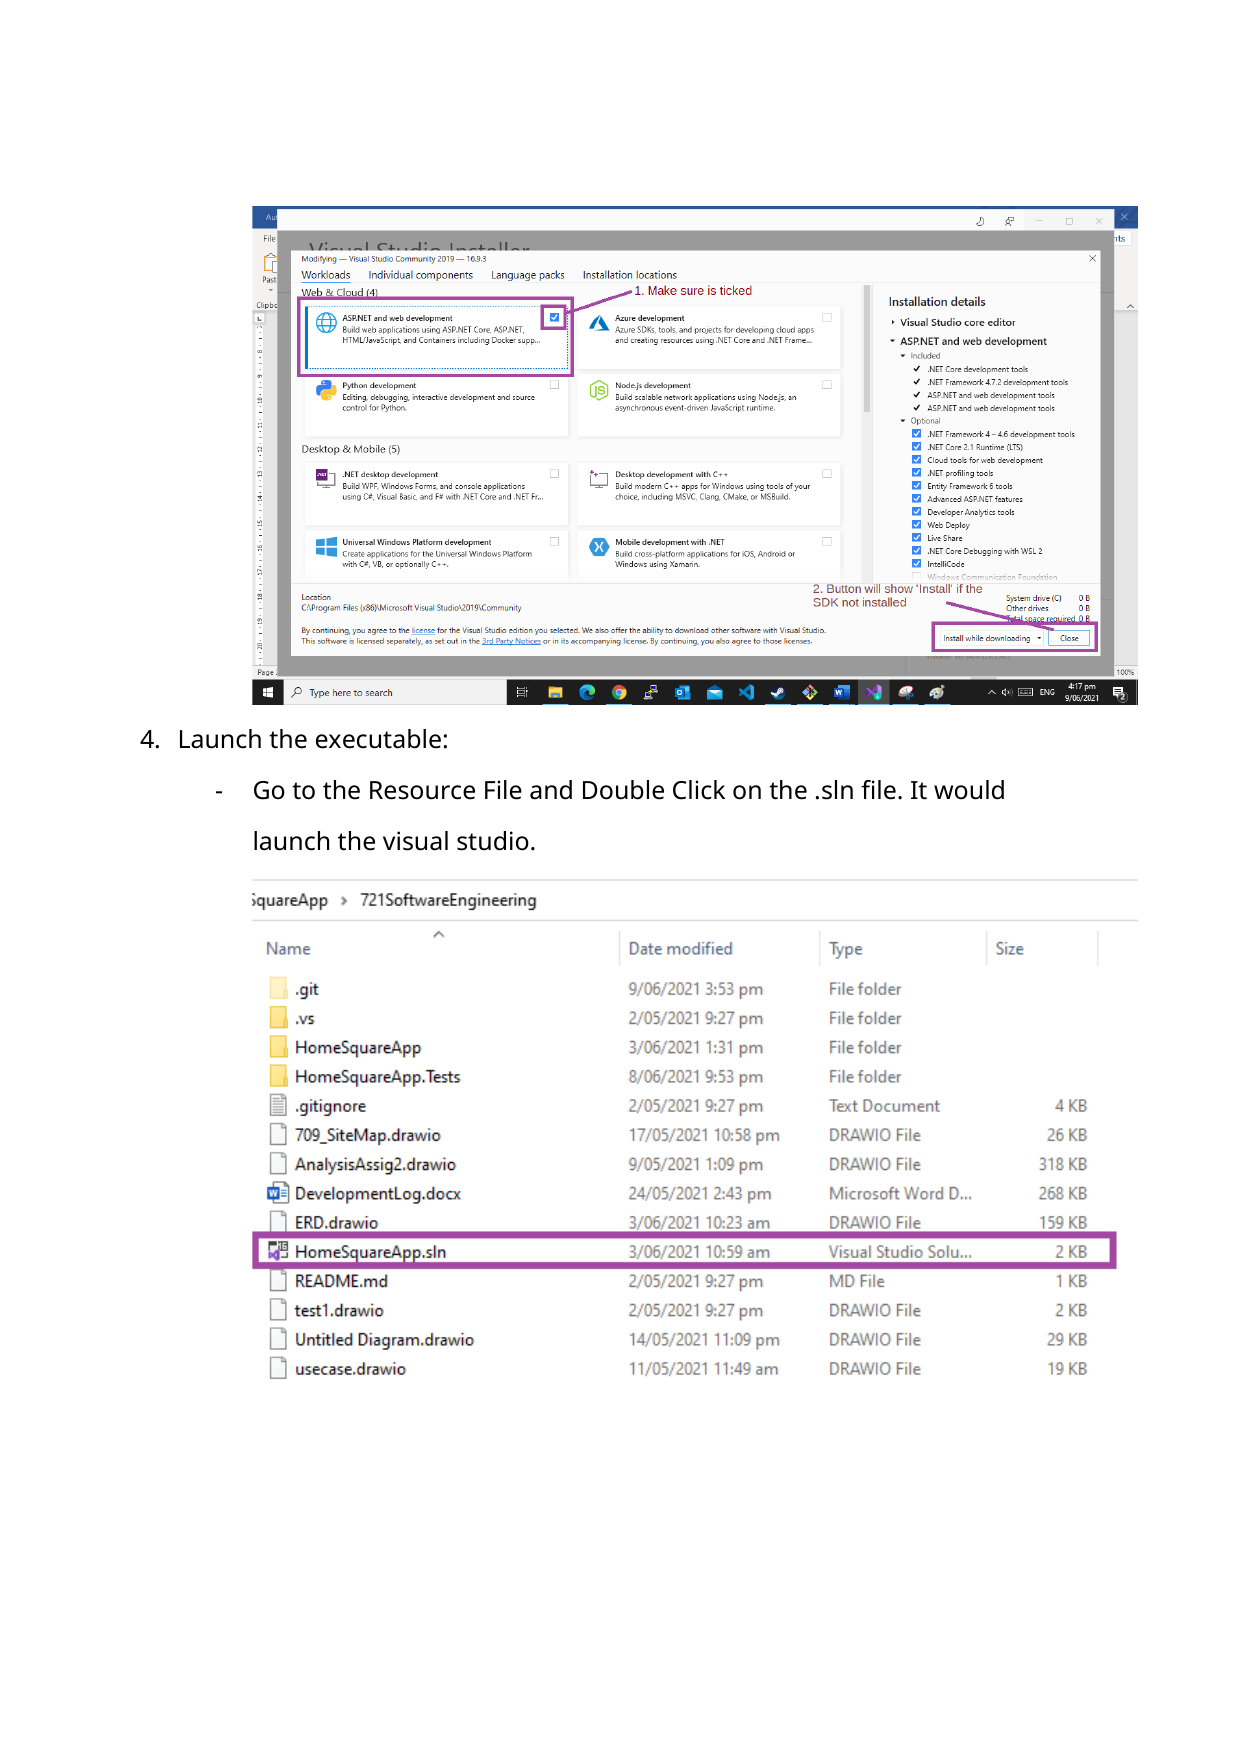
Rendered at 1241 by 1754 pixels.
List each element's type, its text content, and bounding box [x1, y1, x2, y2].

list Launch the executable: [140, 722, 1063, 756]
picture [252, 875, 1138, 1560]
picture [252, 206, 1138, 705]
